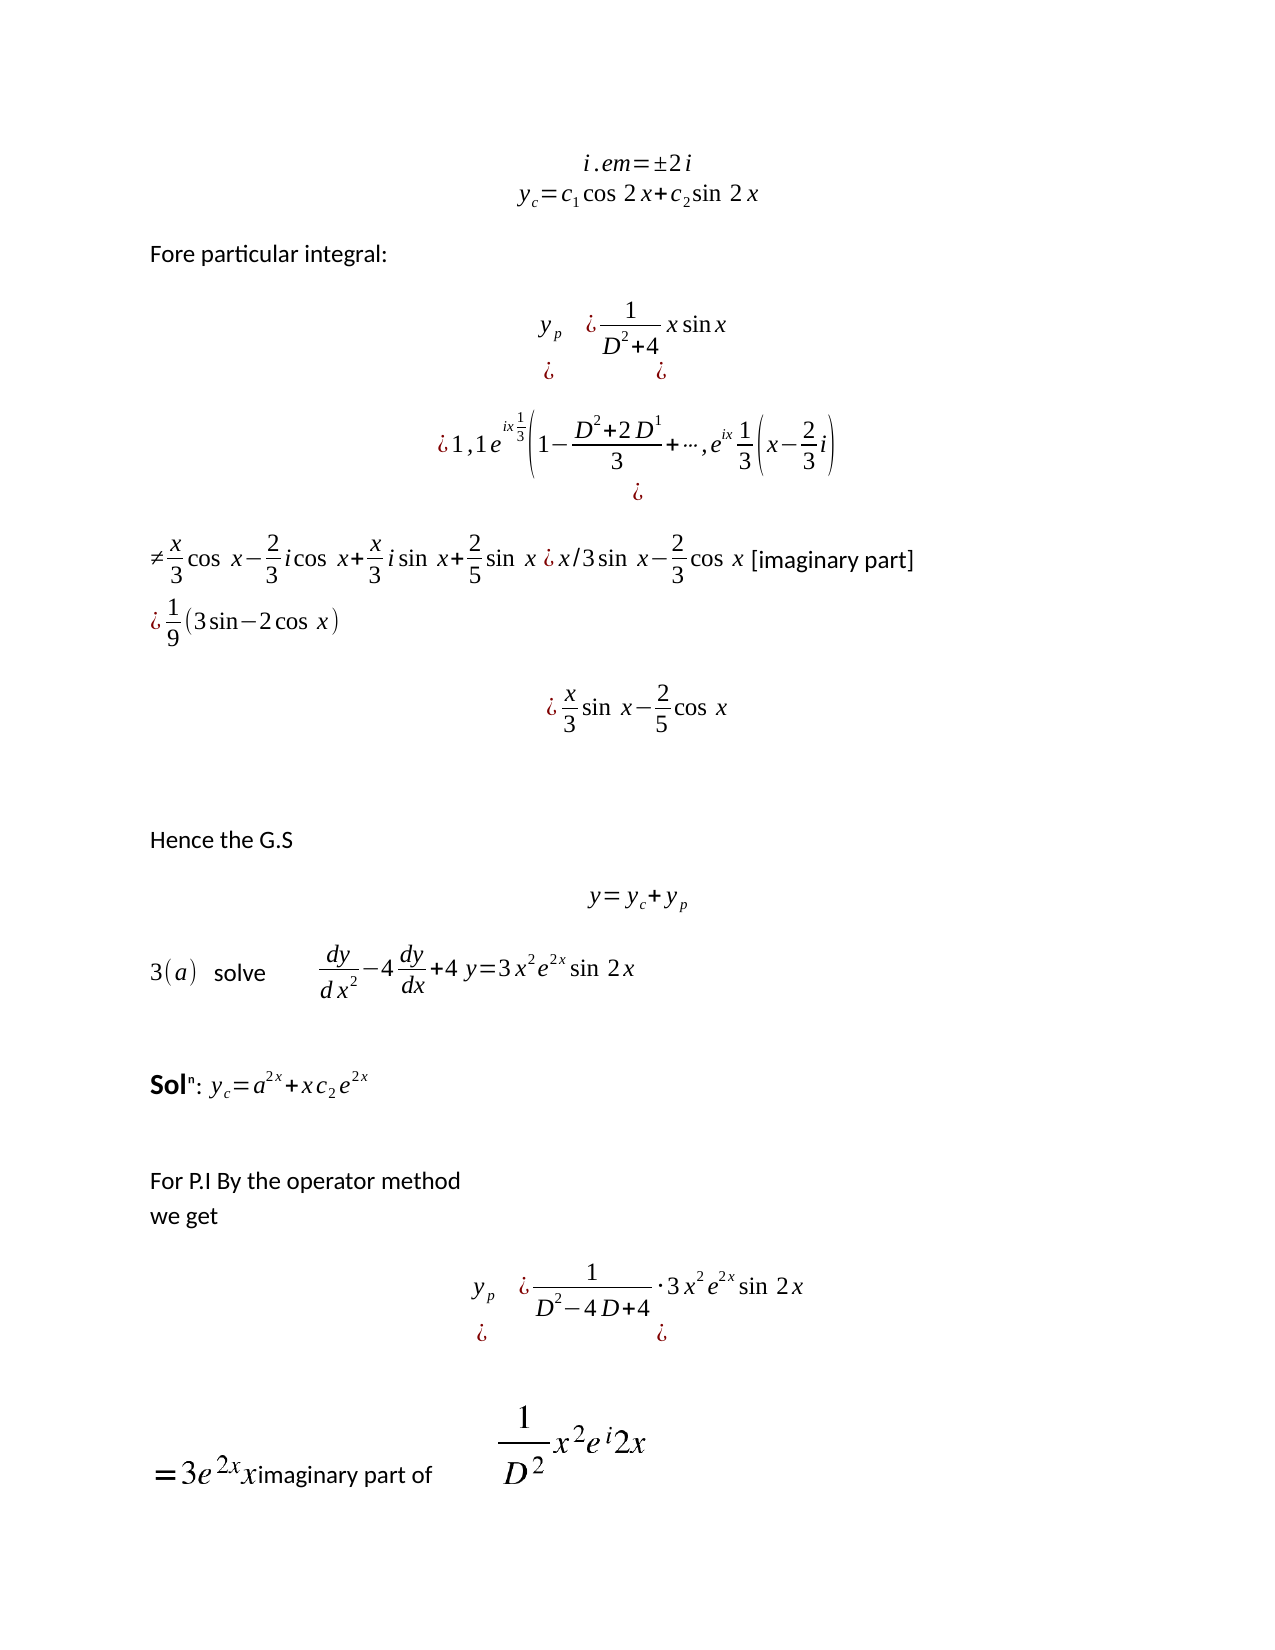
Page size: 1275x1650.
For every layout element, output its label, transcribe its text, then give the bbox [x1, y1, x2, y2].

picture [150, 1455, 258, 1484]
text Solⁿ: [150, 1031, 1125, 1102]
text [imaginary part] [150, 530, 1125, 652]
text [150, 1370, 1125, 1489]
text For P.I By the operator method we get [150, 1130, 1125, 1231]
text Fore particular integral: [150, 238, 1125, 269]
text solve [150, 941, 1125, 1003]
text Hence the G.S [150, 824, 1125, 854]
picture [494, 1405, 647, 1484]
